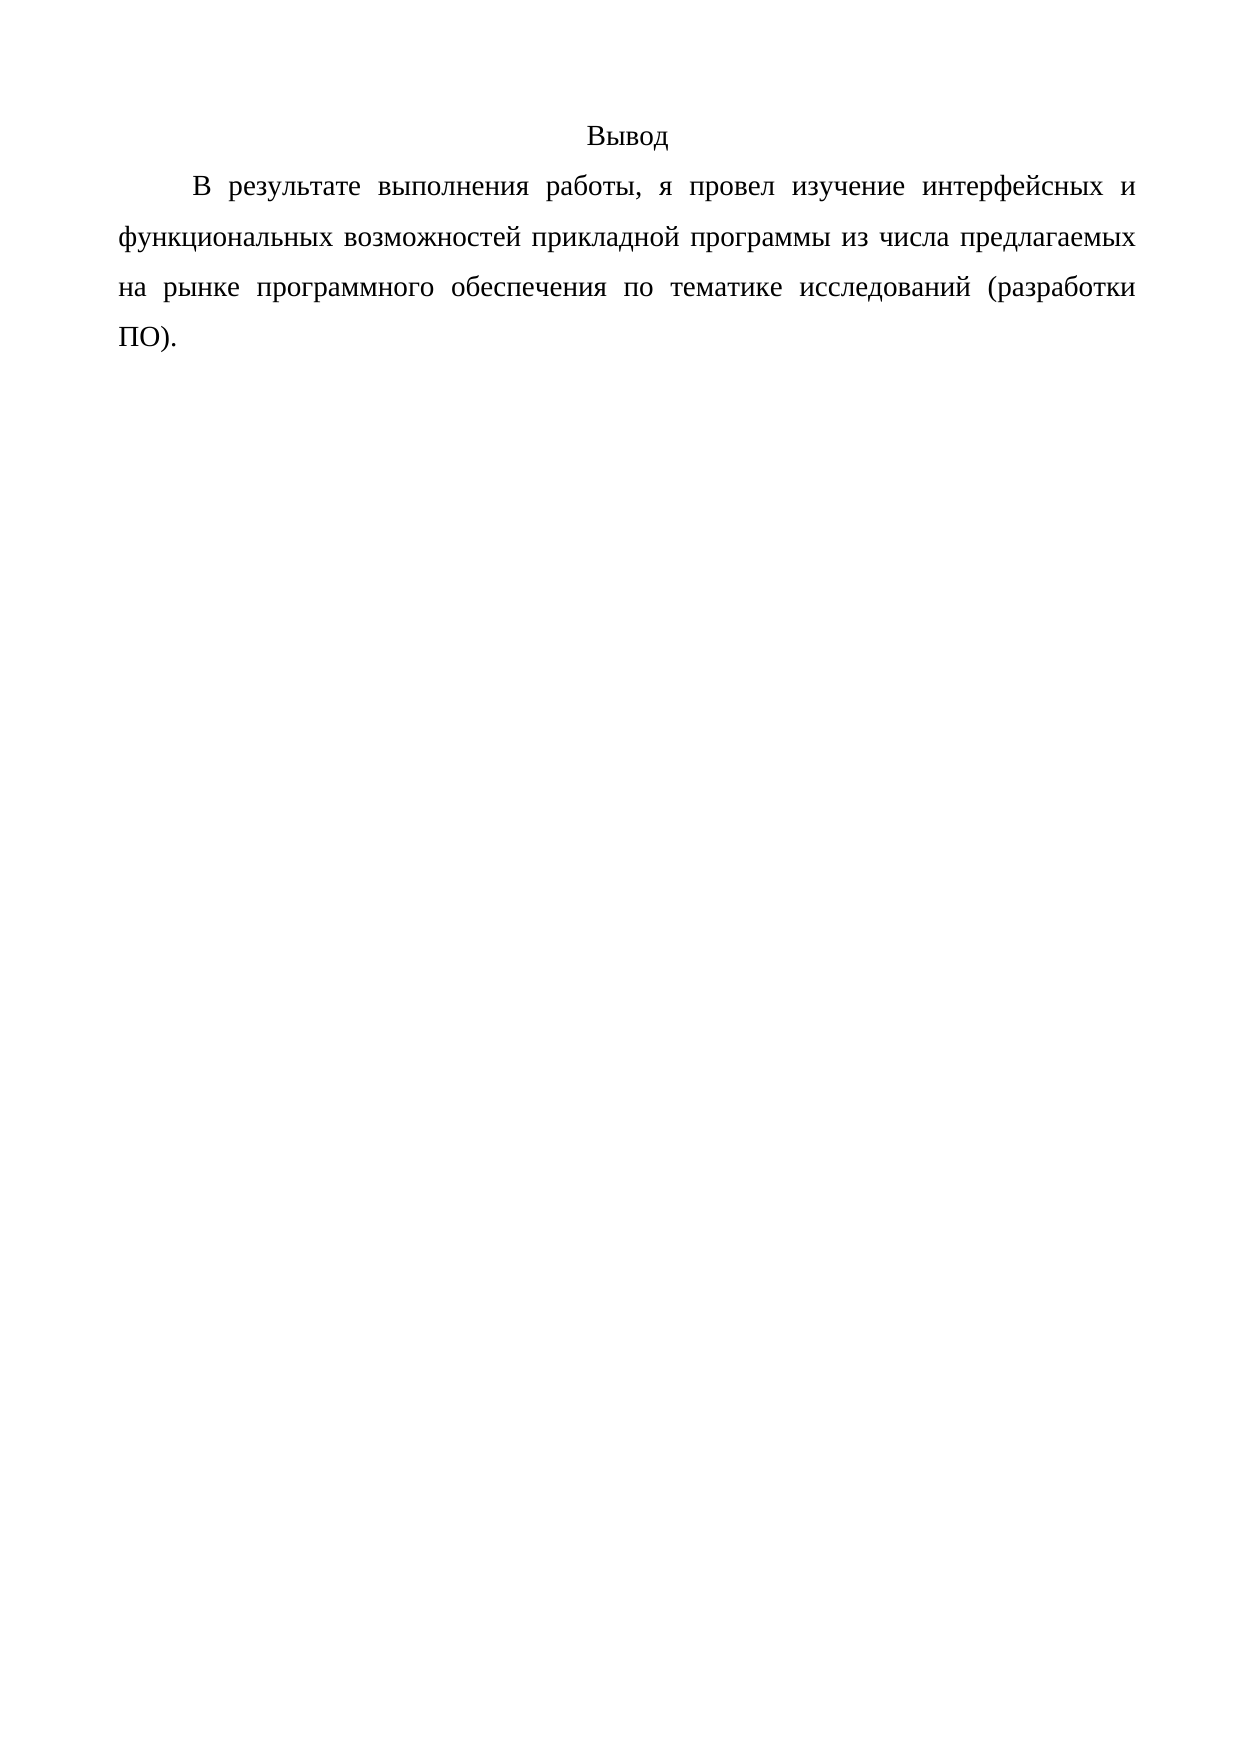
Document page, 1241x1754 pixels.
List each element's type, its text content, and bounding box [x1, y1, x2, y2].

text В результате выполнения работы, я провел изучение интерфейсных и функциональных возможностей прикладной программы из числа предлагаемых на рынке программного обеспечения по тематике исследований (разработки ПО). [118, 168, 1137, 353]
text Вывод [118, 118, 1137, 152]
